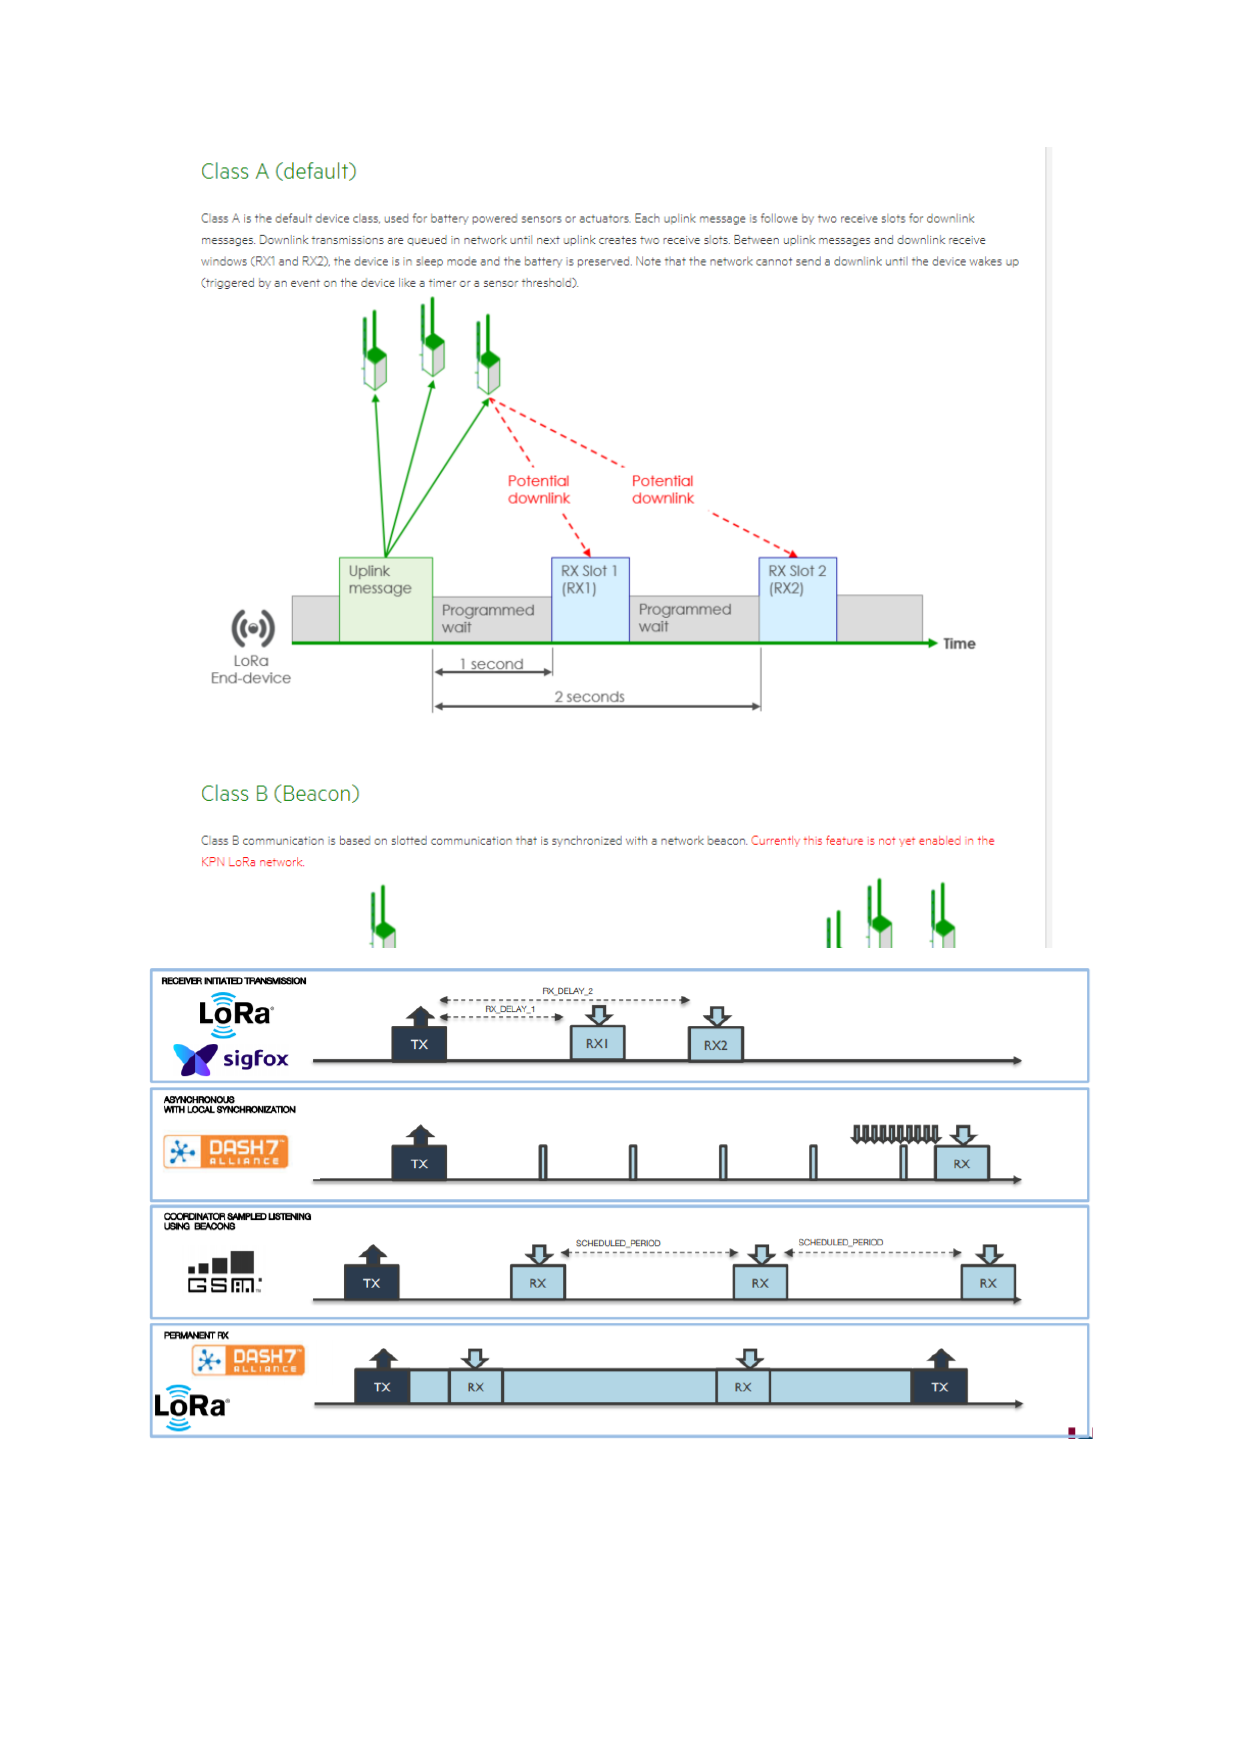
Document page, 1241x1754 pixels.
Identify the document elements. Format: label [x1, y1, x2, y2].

picture [147, 966, 1093, 1439]
picture [147, 147, 1053, 948]
